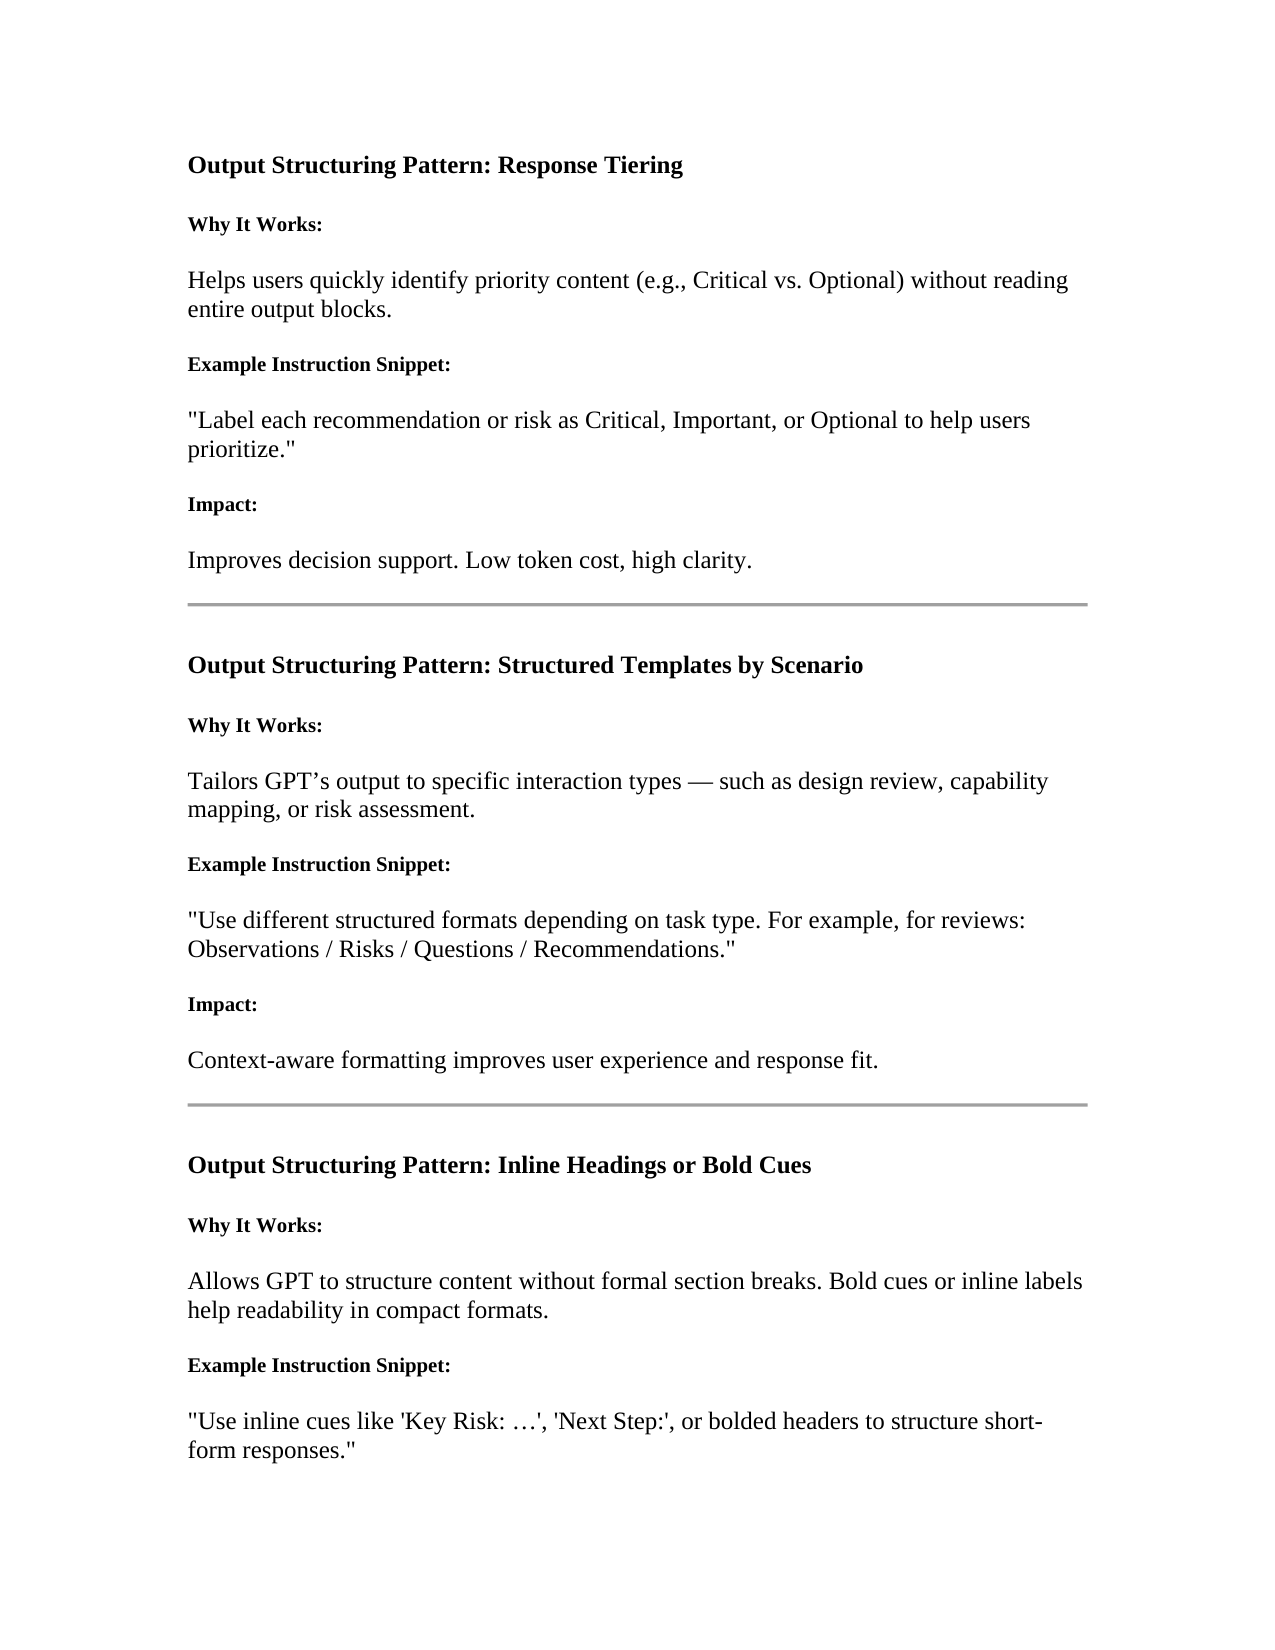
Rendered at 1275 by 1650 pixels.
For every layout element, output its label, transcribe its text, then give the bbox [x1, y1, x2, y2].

text "Use different structured formats depending on task type. For example, for reviews: Observations / Risks / Questions / Recommendations." [187, 906, 1087, 963]
text "Label each recommendation or risk as Critical, Important, or Optional to help users prioritize." [187, 405, 1087, 463]
text Why It Works: [187, 712, 1087, 737]
subtitle Output Structuring Pattern: Inline Headings or Bold Cues [187, 1151, 1087, 1179]
text Improves decision support. Low token cost, high clarity. [187, 545, 1087, 574]
text Tailors GPT’s output to specific interaction types — such as design review, capability mapping, or risk assessment. [187, 766, 1087, 823]
subtitle Output Structuring Pattern: Response Tiering [187, 150, 1087, 179]
text Why It Works: [187, 1213, 1087, 1237]
text Example Instruction Snippet: [187, 1353, 1087, 1377]
text Example Instruction Snippet: [187, 852, 1087, 876]
text Example Instruction Snippet: [187, 352, 1087, 376]
text Helps users quickly identify priority content (e.g., Critical vs. Optional) without reading entire output blocks. [187, 265, 1087, 323]
text "Use inline cues like 'Key Risk: …', 'Next Step:', or bolded headers to structure short-form responses." [187, 1406, 1087, 1463]
text Impact: [187, 992, 1087, 1016]
subtitle Output Structuring Pattern: Structured Templates by Scenario [187, 650, 1087, 679]
text Context-aware formatting improves user experience and response fit. [187, 1046, 1087, 1074]
text Why It Works: [187, 212, 1087, 236]
text Allows GPT to structure content without formal section breaks. Bold cues or inline labels help readability in compact formats. [187, 1266, 1087, 1323]
text Impact: [187, 492, 1087, 516]
